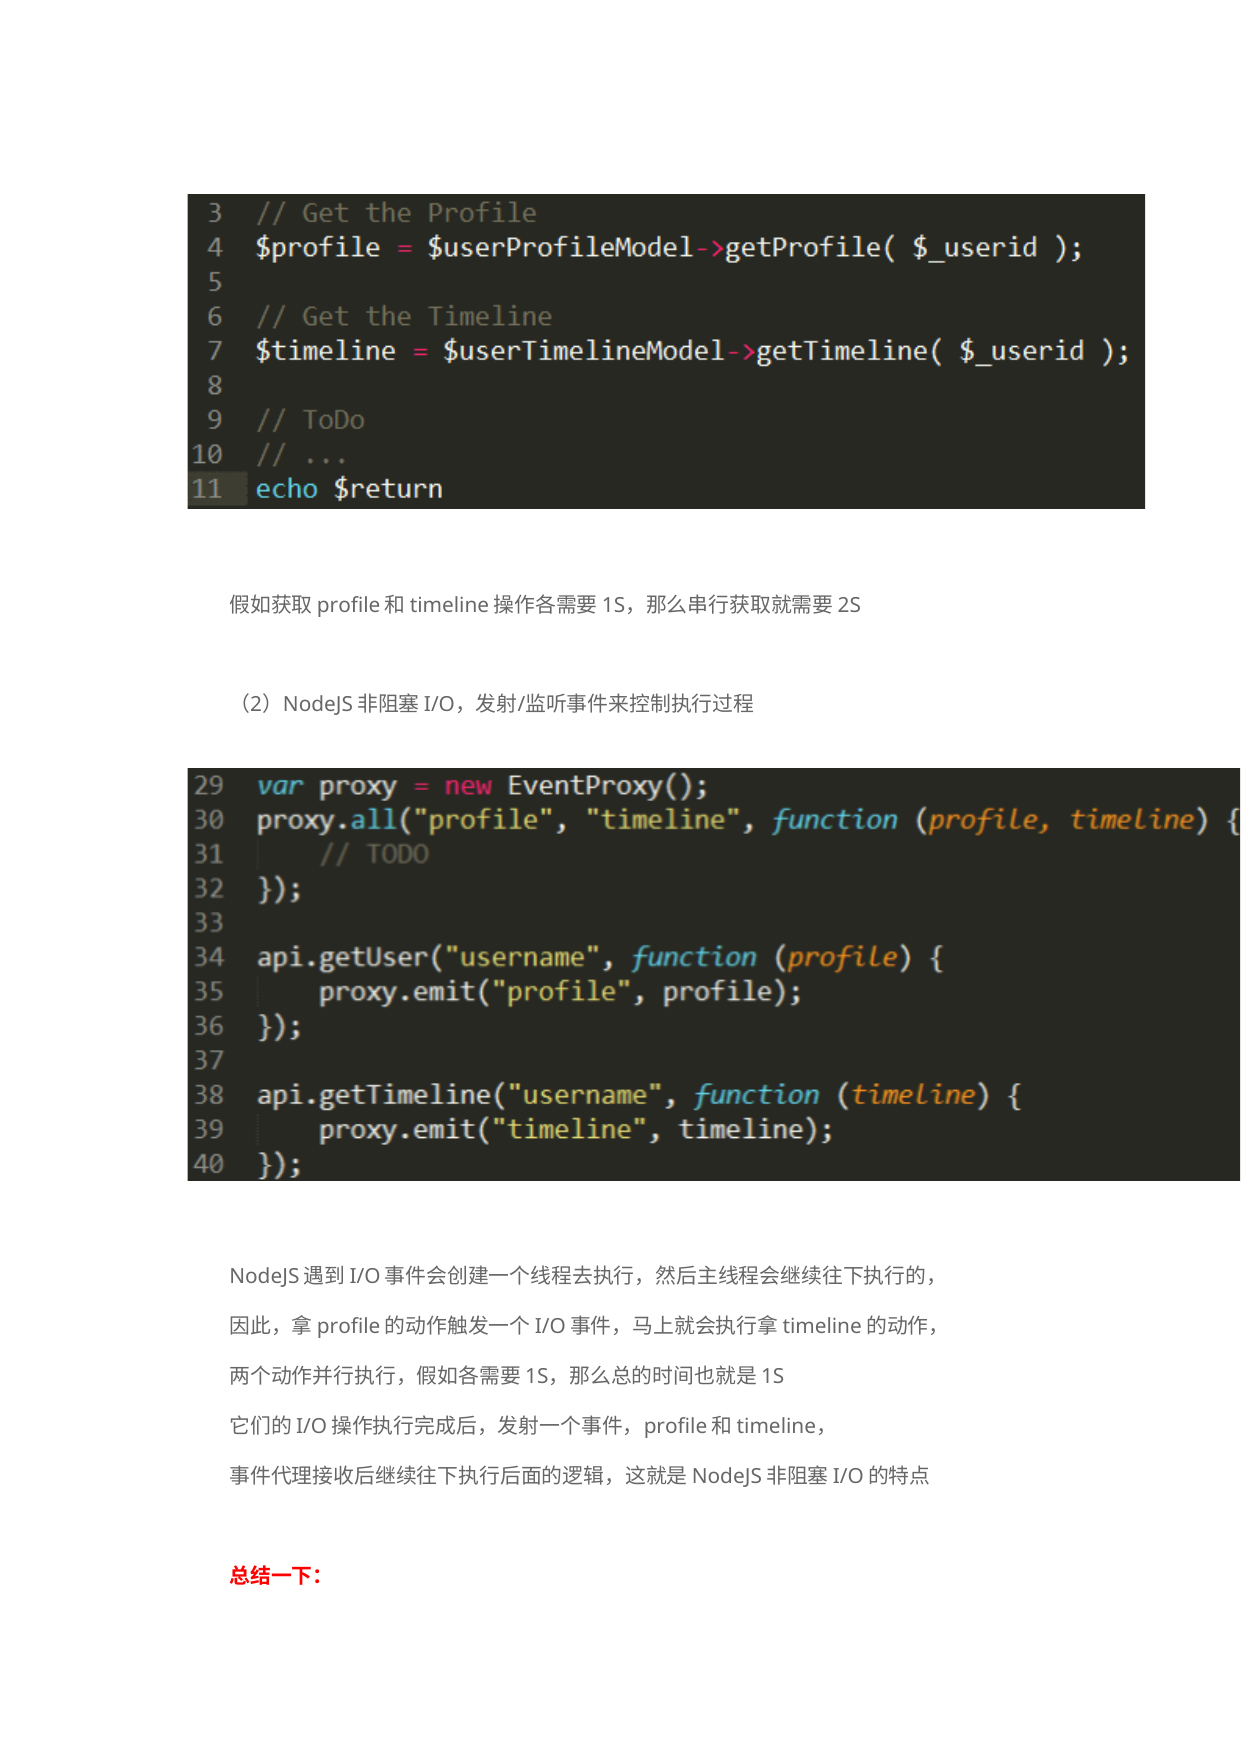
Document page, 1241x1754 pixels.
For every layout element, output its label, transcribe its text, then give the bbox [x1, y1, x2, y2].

text 事件代理接收后继续往下执行后面的逻辑，这就是NodeJS非阻塞I/O的特点 [187, 1458, 1053, 1491]
picture [187, 194, 1146, 509]
picture [187, 768, 1241, 1181]
text NodeJS遇到I/O事件会创建一个线程去执行，然后主线程会继续往下执行的， [187, 1259, 1053, 1291]
text （2）NodeJS非阻塞I/O，发射/监听事件来控制执行过程 [187, 687, 1053, 719]
text 因此，拿profile的动作触发一个I/O事件，马上就会执行拿timeline的动作， [187, 1309, 1053, 1341]
text 两个动作并行执行，假如各需要1S，那么总的时间也就是1S [187, 1358, 1053, 1391]
text 它们的I/O操作执行完成后，发射一个事件，profile和timeline， [187, 1408, 1053, 1441]
text 总结一下： [187, 1558, 1053, 1591]
text 假如获取profile和timeline操作各需要1S，那么串行获取就需要2S [187, 587, 1053, 619]
